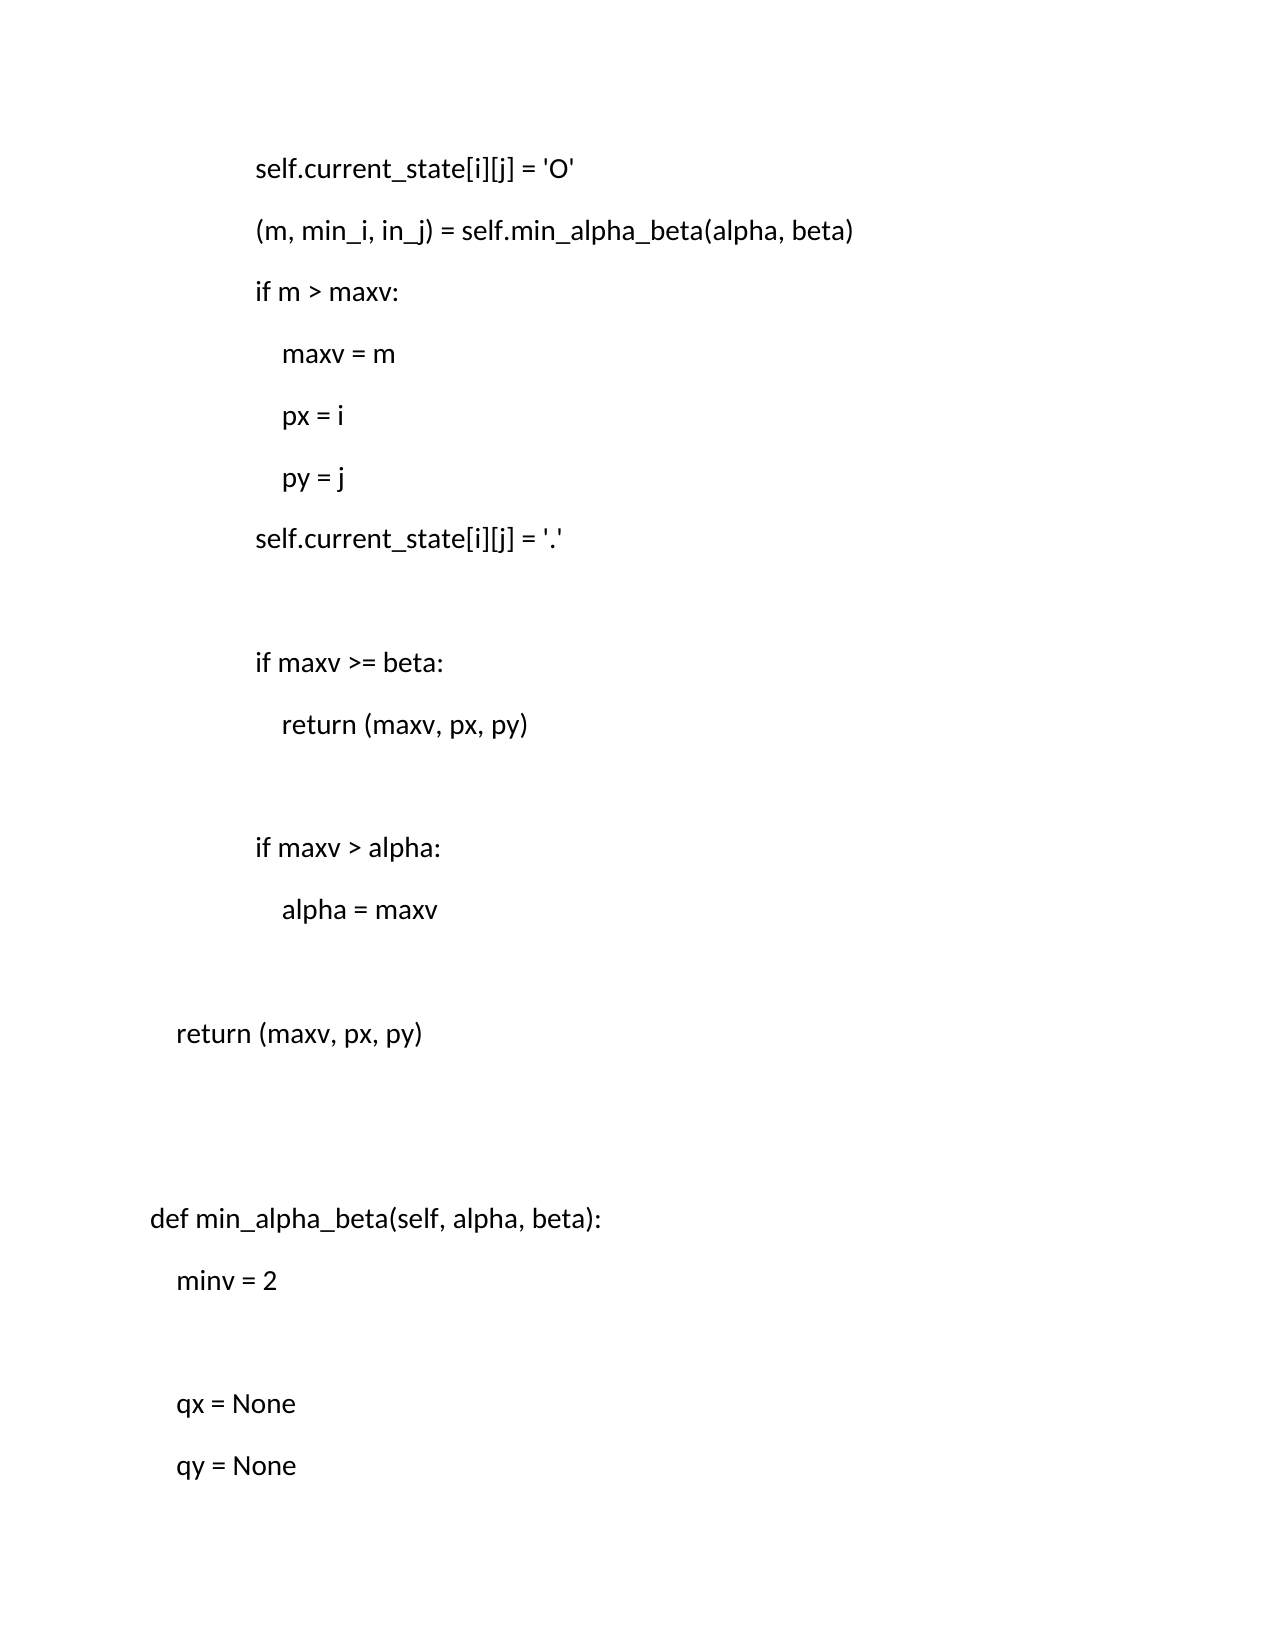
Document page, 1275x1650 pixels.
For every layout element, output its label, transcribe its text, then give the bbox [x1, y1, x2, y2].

text if maxv > alpha: [150, 829, 1125, 865]
text return (maxv, px, py) [150, 1015, 1125, 1050]
text if maxv >= beta: [150, 644, 1125, 680]
text alpha = maxv [150, 891, 1125, 927]
text return (maxv, px, py) [150, 706, 1125, 742]
text px = i [150, 397, 1125, 433]
text self.current_state[i][j] = 'O' [150, 150, 1125, 186]
text self.current_state[i][j] = '.' [150, 521, 1125, 556]
text def min_alpha_beta(self, alpha, beta): [150, 1200, 1125, 1236]
text maxv = m [150, 335, 1125, 371]
text qy = None [150, 1447, 1125, 1483]
text minv = 2 [150, 1262, 1125, 1297]
text (m, min_i, in_j) = self.min_alpha_beta(alpha, beta) [150, 212, 1125, 247]
text py = j [150, 459, 1125, 494]
text if m > maxv: [150, 273, 1125, 309]
text qx = None [150, 1385, 1125, 1421]
